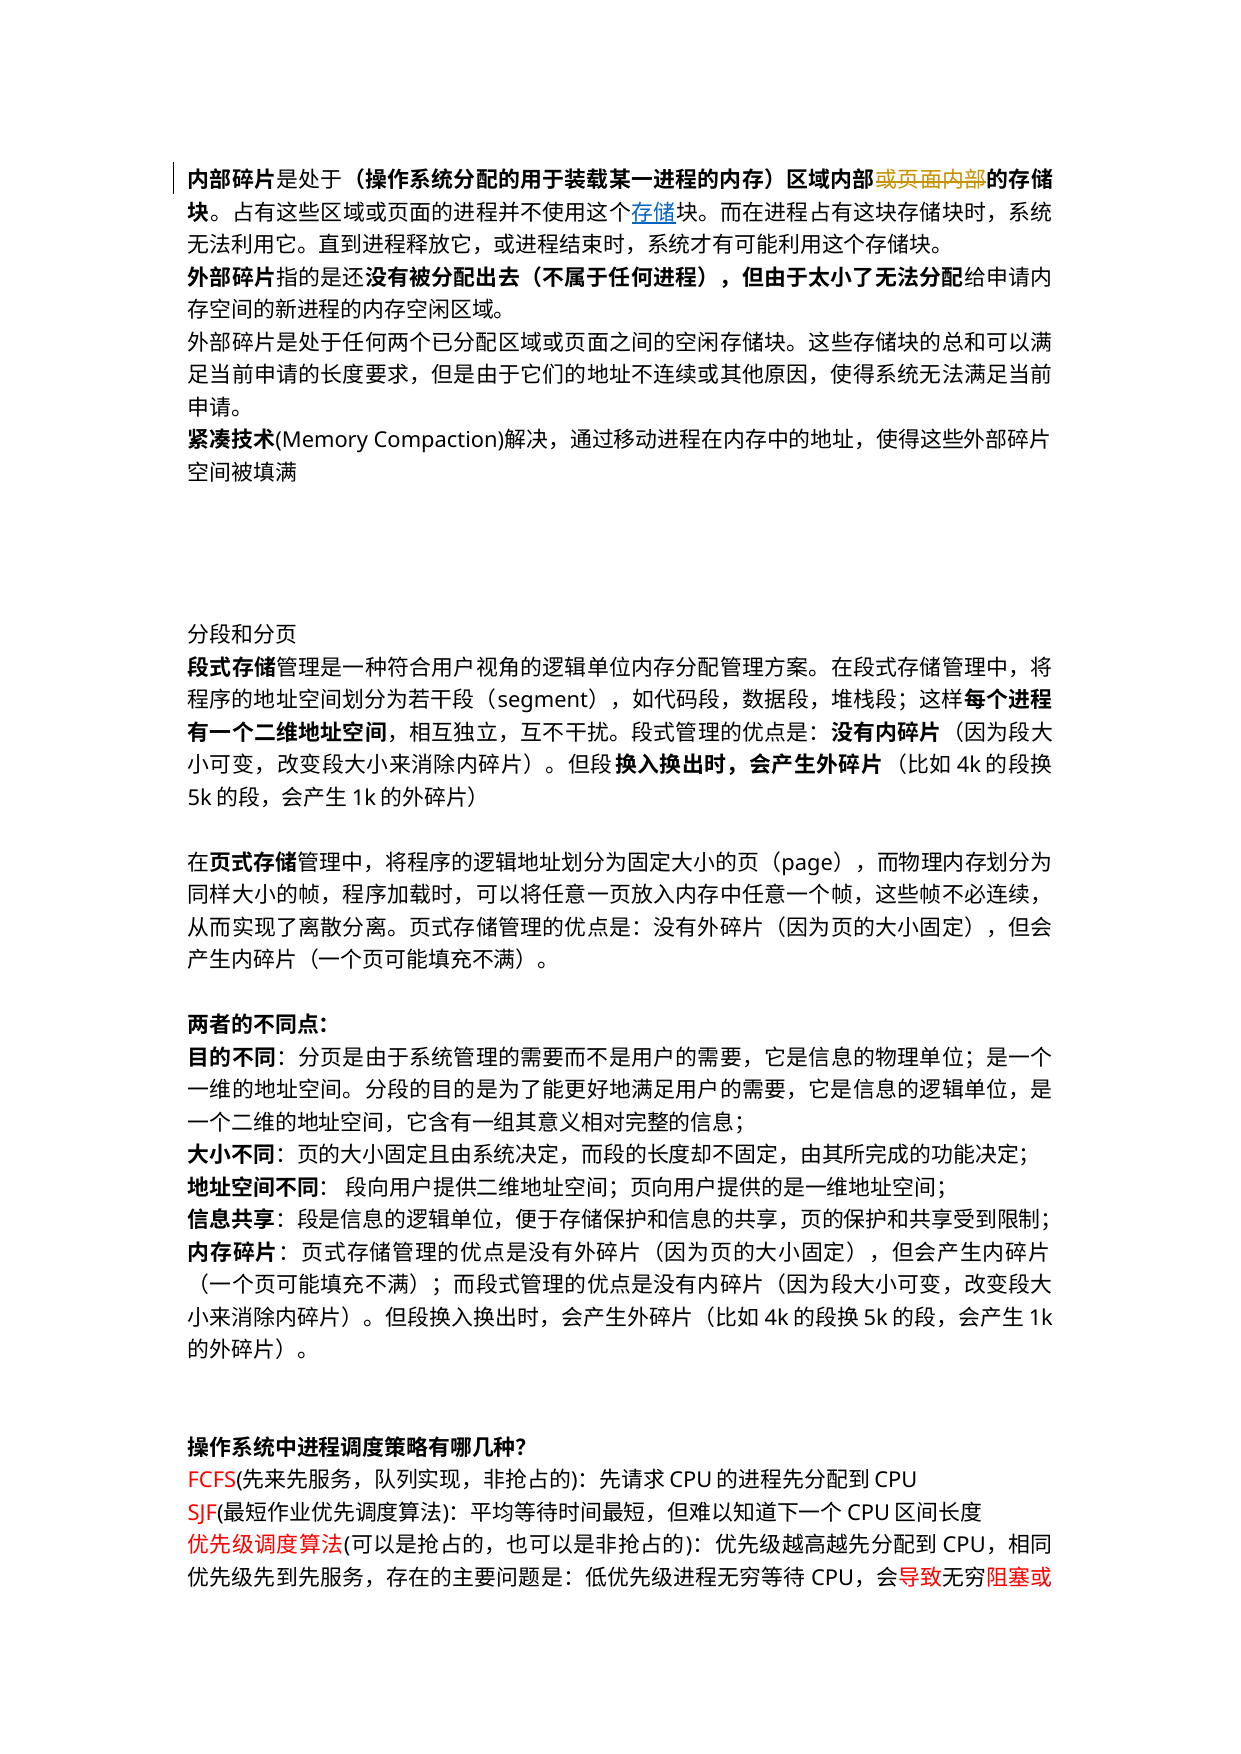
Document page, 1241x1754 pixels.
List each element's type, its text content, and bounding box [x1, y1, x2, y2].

text 操作系统中进程调度策略有哪几种？ [187, 1429, 1053, 1462]
text 地址空间不同： 段向用户提供二维地址空间；页向用户提供的是一维地址空间； [187, 1169, 1053, 1202]
text 在页式存储管理中，将程序的逻辑地址划分为固定大小的页（page），而物理内存划分为同样大小的帧，程序加载时，可以将任意一页放入内存中任意一个帧，这些帧不必连续，从而实现了离散分离。页式存储管理的优点是：没有外碎片（因为页的大小固定），但会产生内碎片（一个页可能填充不满）。 [187, 844, 1053, 974]
text 分段和分页 [187, 617, 1053, 649]
text 大小不同：页的大小固定且由系统决定，而段的长度却不固定，由其所完成的功能决定； [187, 1137, 1053, 1169]
text 外部碎片是处于任何两个已分配区域或页面之间的空闲存储块。这些存储块的总和可以满足当前申请的长度要求，但是由于它们的地址不连续或其他原因，使得系统无法满足当前申请。 [187, 324, 1053, 422]
text 段式存储管理是一种符合用户视角的逻辑单位内存分配管理方案。在段式存储管理中，将程序的地址空间划分为若干段（segment），如代码段，数据段，堆栈段；这样每个进程有一个二维地址空间，相互独立，互不干扰。段式管理的优点是：没有内碎片（因为段大小可变，改变段大小来消除内碎片）。但段换入换出时，会产生外碎片（比如4k的段换5k的段，会产生1k的外碎片） [187, 649, 1053, 812]
text 外部碎片指的是还没有被分配出去（不属于任何进程），但由于太小了无法分配给申请内存空间的新进程的内存空闲区域。 [187, 259, 1053, 324]
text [187, 1527, 1053, 1592]
text FCFS(先来先服务，队列实现，非抢占的)：先请求CPU的进程先分配到CPU [187, 1462, 1053, 1494]
text 目的不同：分页是由于系统管理的需要而不是用户的需要，它是信息的物理单位；是一个一维的地址空间。分段的目的是为了能更好地满足用户的需要，它是信息的逻辑单位，是一个二维的地址空间，它含有一组其意义相对完整的信息； [187, 1039, 1053, 1137]
text 紧凑技术(Memory Compaction)解决，通过移动进程在内存中的地址，使得这些外部碎片空间被填满 [187, 422, 1053, 487]
text SJF(最短作业优先调度算法)：平均等待时间最短，但难以知道下一个CPU区间长度 [187, 1494, 1053, 1527]
text 内部碎片是处于（操作系统分配的用于装载某一进程的内存）区域内部的存储块。占有这些区域或页面的进程并不使用这个存储块。而在进程占有这块存储块时，系统无法利用它。直到进程释放它，或进程结束时，系统才有可能利用这个存储块。 [187, 162, 1053, 259]
text 内存碎片：页式存储管理的优点是没有外碎片（因为页的大小固定），但会产生内碎片（一个页可能填充不满）；而段式管理的优点是没有内碎片（因为段大小可变，改变段大小来消除内碎片）。但段换入换出时，会产生外碎片（比如4k的段换5k的段，会产生1k的外碎片）。 [187, 1234, 1053, 1364]
text 信息共享：段是信息的逻辑单位，便于存储保护和信息的共享，页的保护和共享受到限制； [187, 1202, 1053, 1234]
text 两者的不同点： [187, 1007, 1053, 1039]
